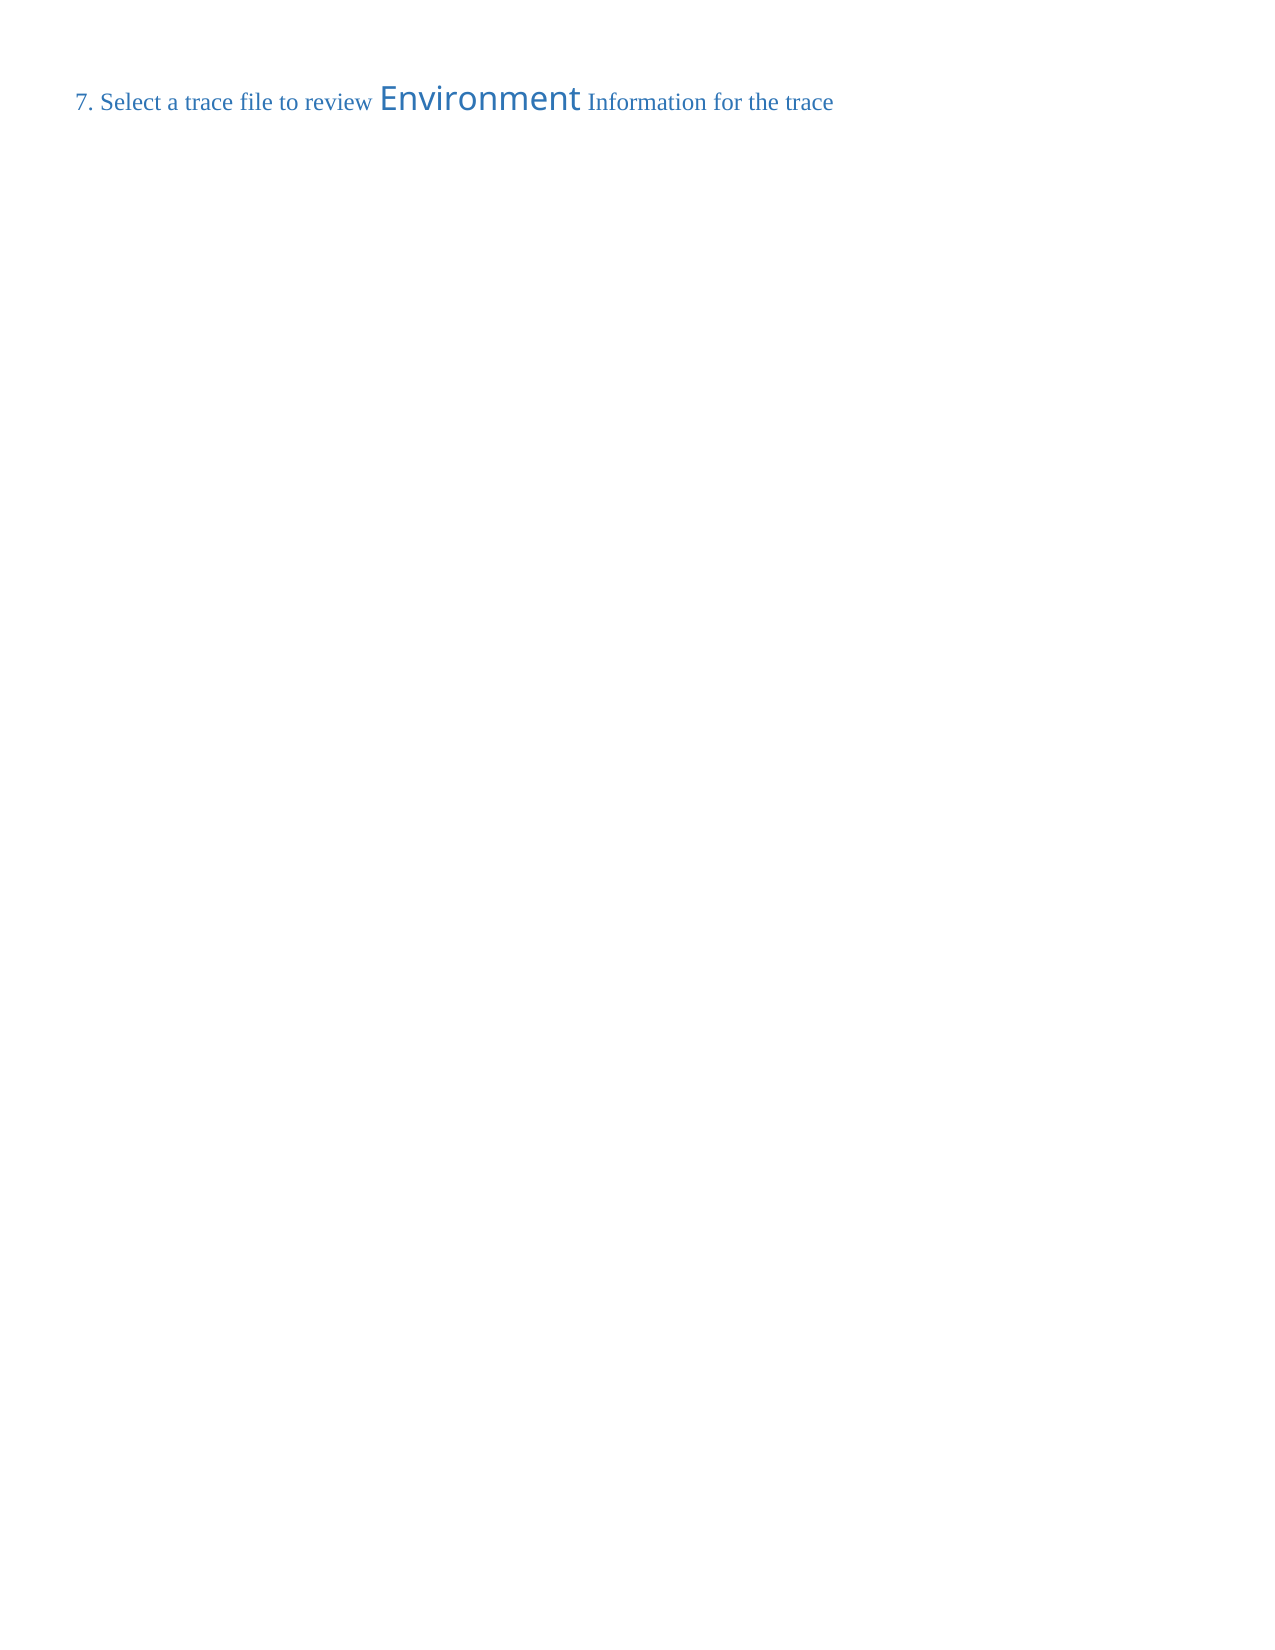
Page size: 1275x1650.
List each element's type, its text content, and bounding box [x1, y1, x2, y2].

subtitle 7. Select a trace file to review Environment Information for the trace [75, 75, 1200, 120]
